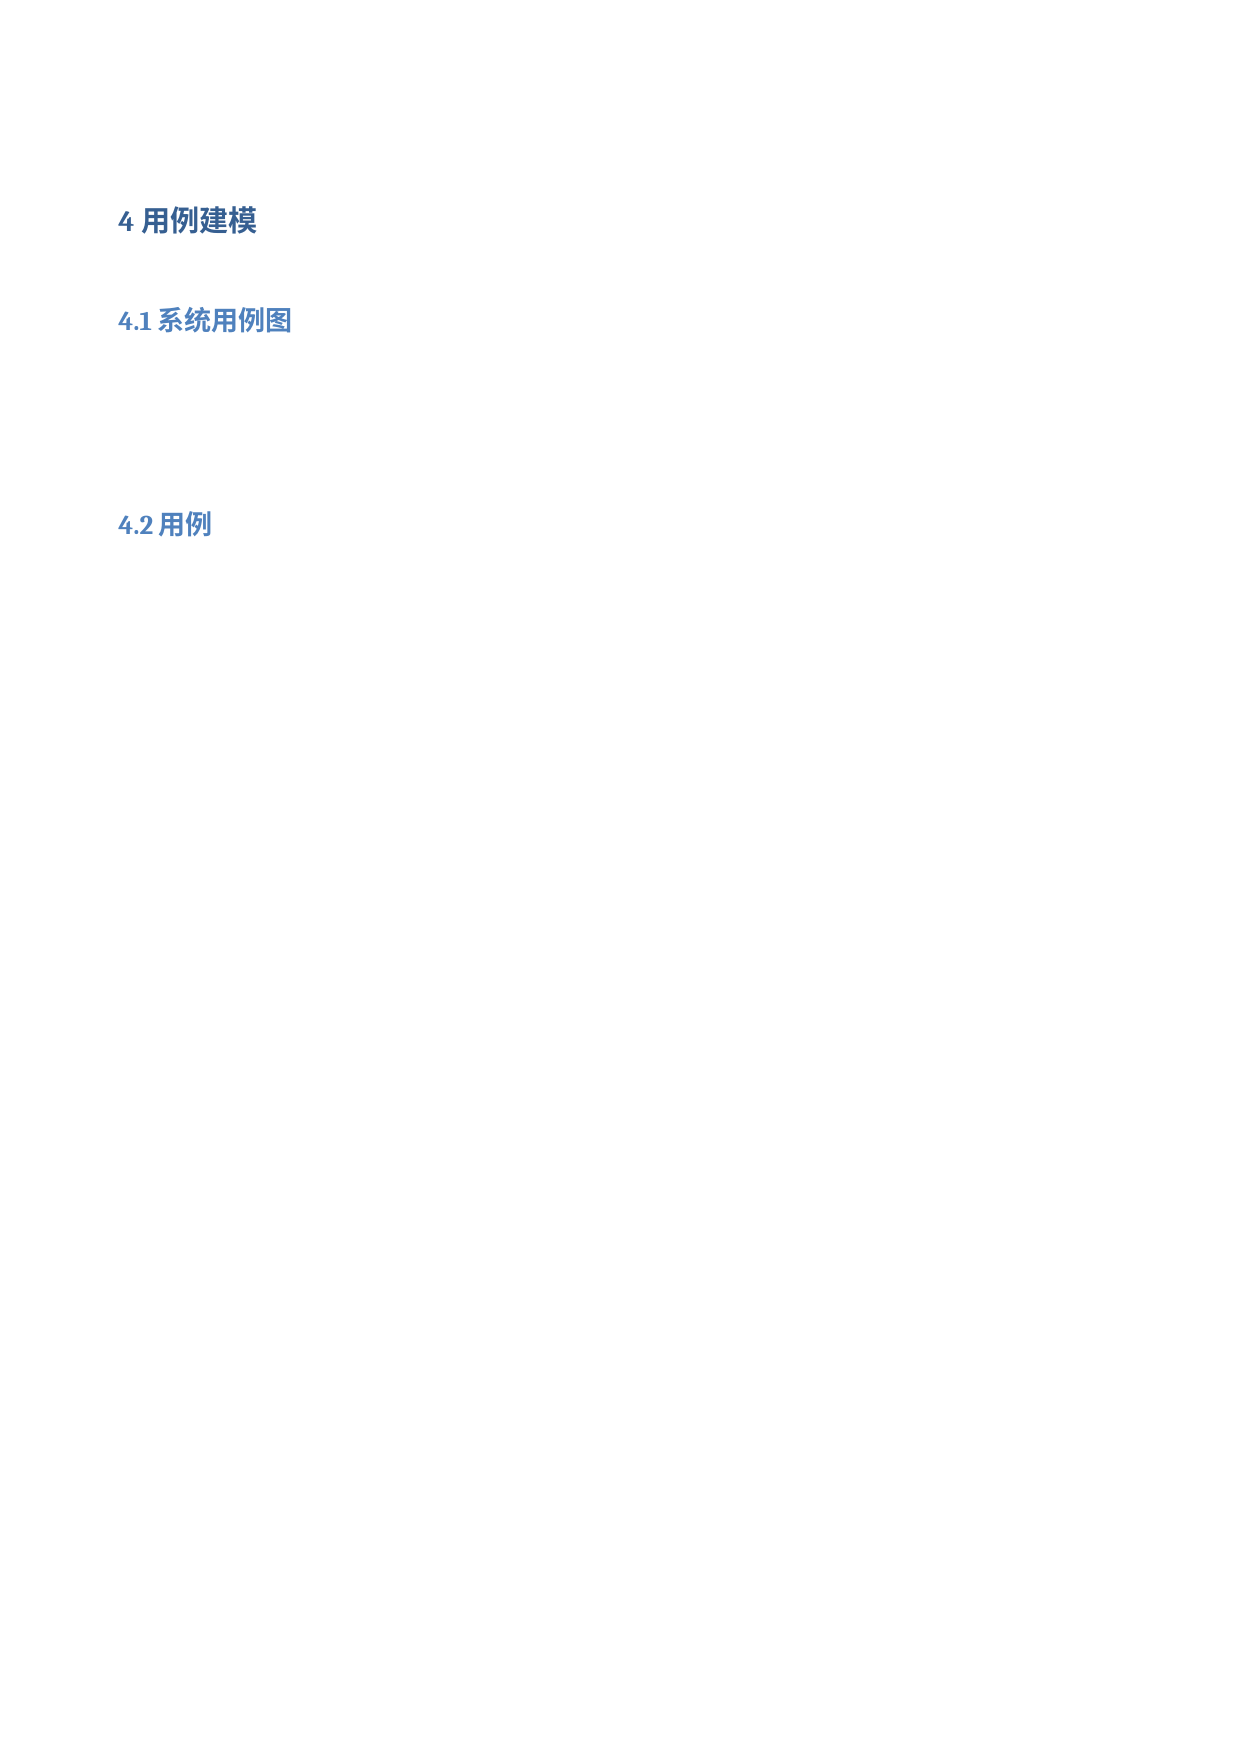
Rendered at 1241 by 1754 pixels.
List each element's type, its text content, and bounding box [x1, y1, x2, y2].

subtitle 4.1系统用例图 [118, 299, 1122, 338]
subtitle 4 用例建模 [118, 198, 1122, 240]
subtitle 4.2用例 [118, 503, 1122, 543]
